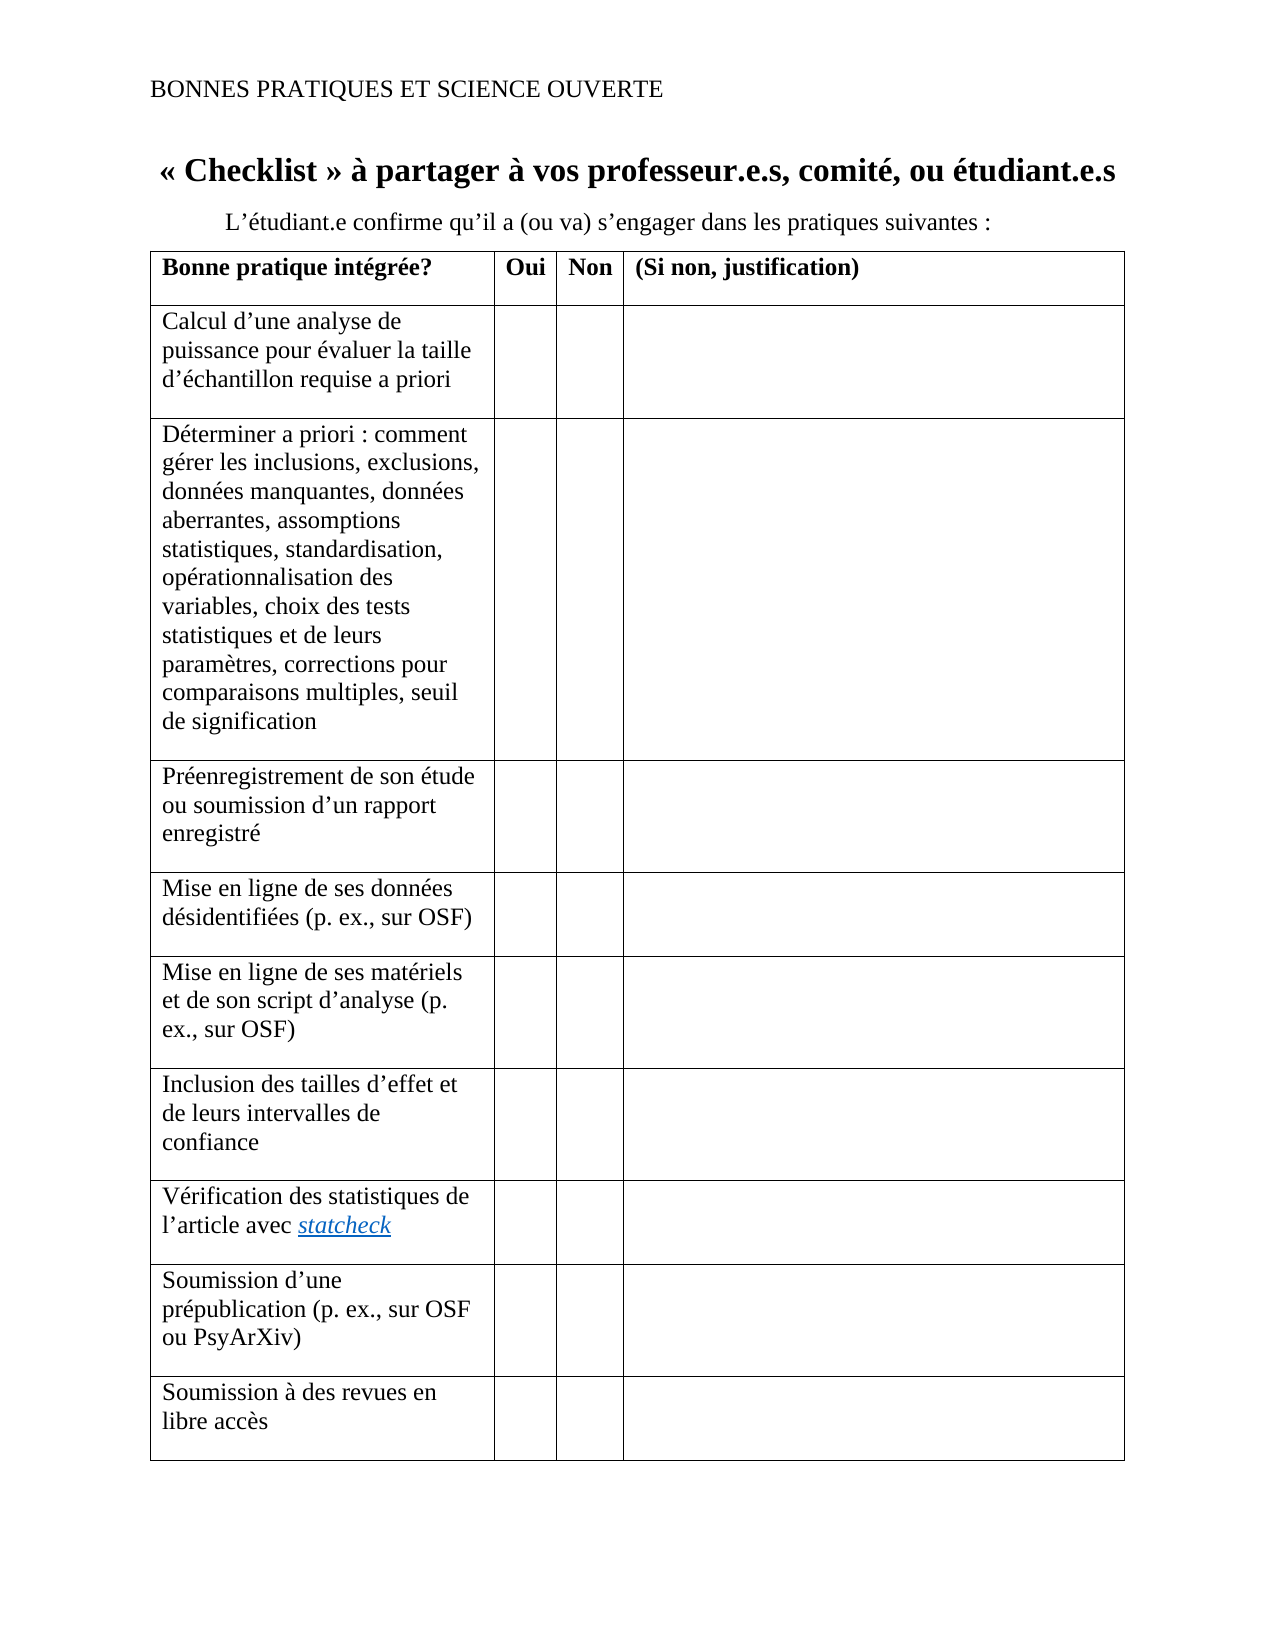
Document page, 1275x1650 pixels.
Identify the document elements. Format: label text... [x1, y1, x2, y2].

table_cell Préenregistrement de son étude ou soumission d’un rapport enregistré [151, 761, 494, 872]
table_cell [557, 957, 623, 1068]
table_cell [557, 1265, 623, 1376]
table_cell [557, 1181, 623, 1264]
table_cell [495, 761, 556, 872]
table_header Bonne pratique intégrée? [151, 252, 494, 305]
table_cell [624, 1377, 1124, 1460]
table_cell [495, 419, 556, 760]
table_header (Si non, justification) [624, 252, 1124, 305]
table_cell Calcul d’une analyse de puissance pour évaluer la taille d’échantillon requise a priori [151, 306, 494, 418]
table_cell [495, 1377, 556, 1460]
table_cell [495, 1069, 556, 1180]
table_cell [624, 957, 1124, 1068]
table_cell [624, 873, 1124, 956]
table_cell [624, 1265, 1124, 1376]
table_cell [495, 306, 556, 418]
table_cell [495, 1181, 556, 1264]
table_cell [624, 761, 1124, 872]
table_cell [495, 873, 556, 956]
table_cell Vérification des statistiques de l’article avec statcheck [151, 1181, 494, 1264]
text « Checklist » à partager à vos professeur.e.s, comité, ou étudiant.e.s [150, 150, 1125, 188]
table_cell [557, 419, 623, 760]
table_cell Déterminer a priori : comment gérer les inclusions, exclusions, données manquantes, données aberrantes, assomptions statistiques, standardisation, opérationnalisation des variables, choix des tests statistiques et de leurs paramètres, corrections pour comparaisons multiples, seuil de signification [151, 419, 494, 760]
table_header Non [557, 252, 623, 305]
text L’étudiant.e confirme qu’il a (ou va) s’engager dans les pratiques suivantes : [150, 207, 1125, 236]
table_cell [495, 957, 556, 1068]
table_cell [557, 306, 623, 418]
table_cell [624, 1181, 1124, 1264]
table_cell Soumission à des revues en libre accès [151, 1377, 494, 1460]
table_cell Mise en ligne de ses données désidentifiées (p. ex., sur OSF) [151, 873, 494, 956]
table_cell [624, 1069, 1124, 1180]
table_cell [557, 873, 623, 956]
table_cell [495, 1265, 556, 1376]
table_cell [557, 761, 623, 872]
table_cell [557, 1069, 623, 1180]
table_cell Mise en ligne de ses matériels et de son script d’analyse (p. ex., sur OSF) [151, 957, 494, 1068]
table_cell [624, 306, 1124, 418]
table_cell [557, 1377, 623, 1460]
table_cell [624, 419, 1124, 760]
table_cell Soumission d’une prépublication (p. ex., sur OSF ou PsyArXiv) [151, 1265, 494, 1376]
table_header Oui [495, 252, 556, 305]
table_cell Inclusion des tailles d’effet et de leurs intervalles de confiance [151, 1069, 494, 1180]
